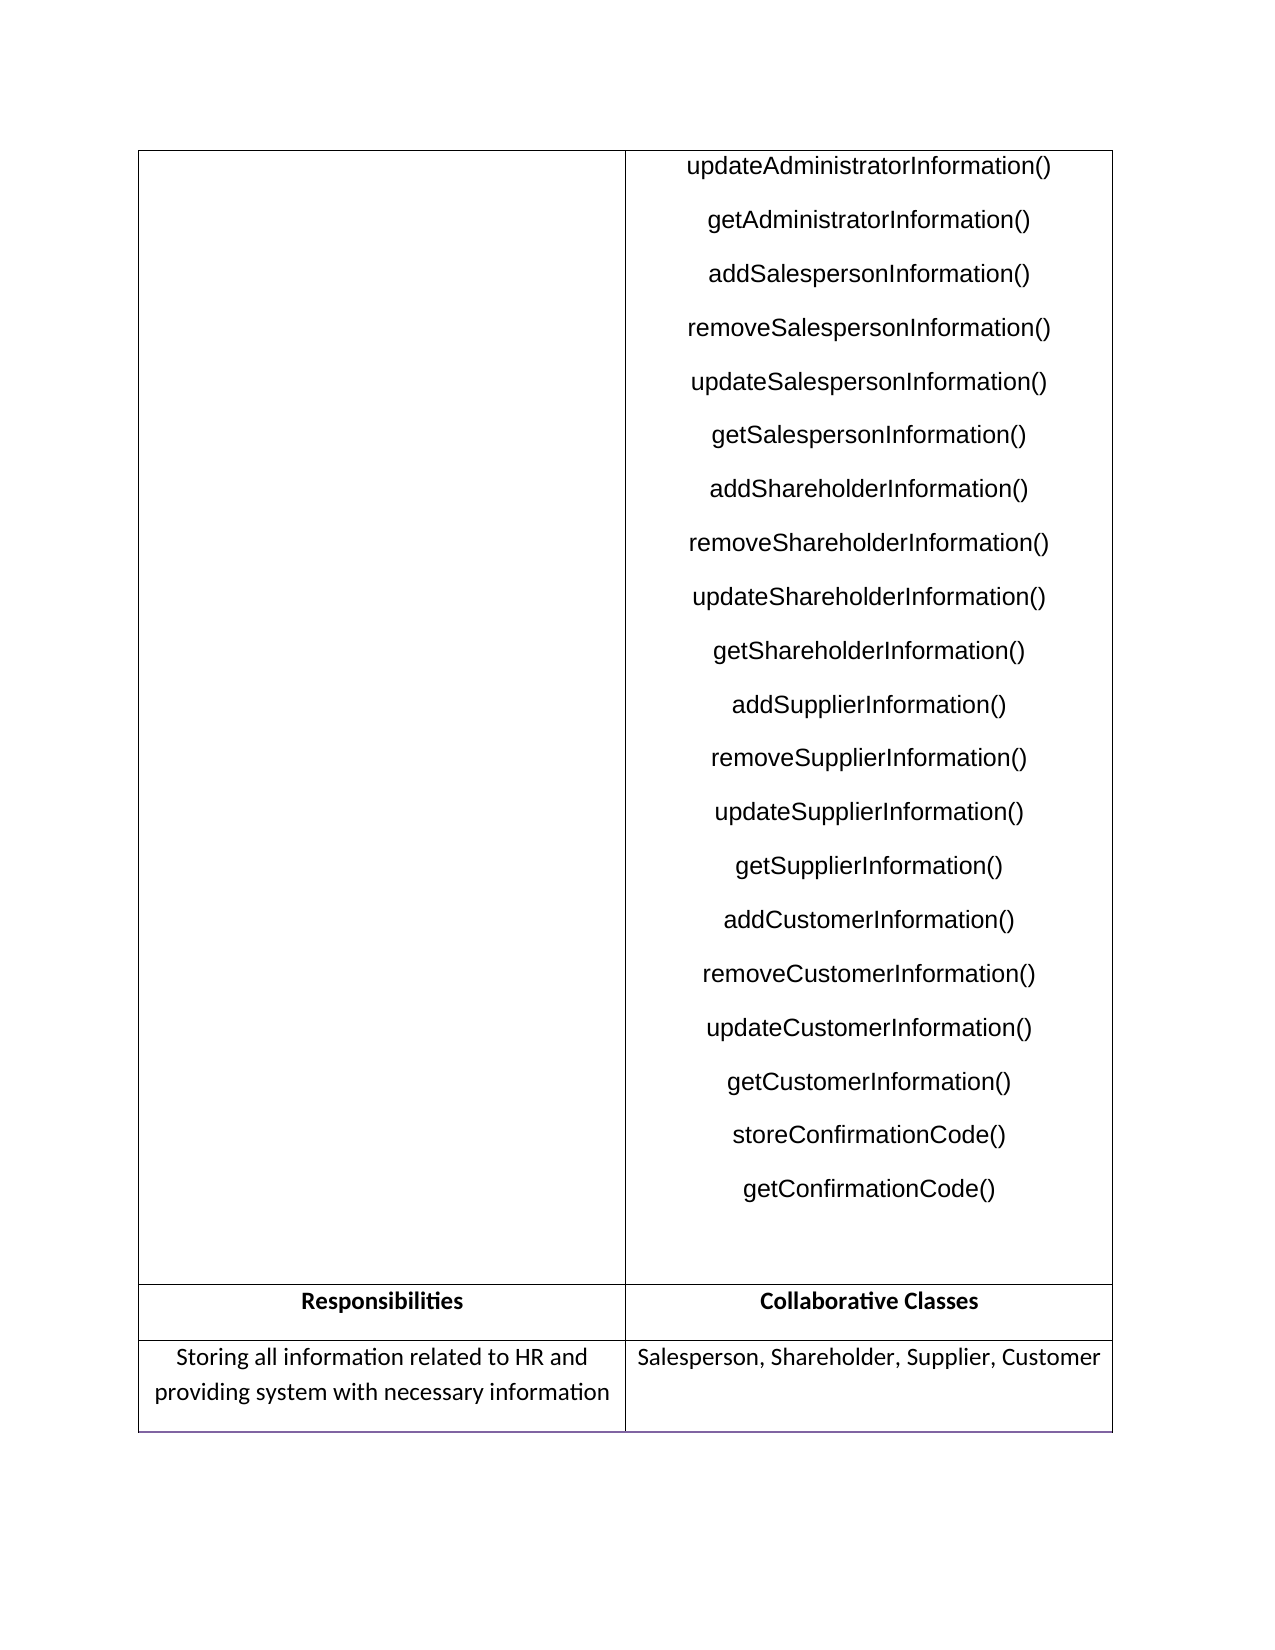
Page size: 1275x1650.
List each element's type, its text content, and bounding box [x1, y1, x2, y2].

table_cell Responsibilities [139, 1285, 625, 1340]
table_cell Storing all information related to HR and providing system with necessary information [139, 1341, 625, 1431]
table_cell [139, 151, 625, 1284]
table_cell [626, 151, 1112, 1284]
table_cell Salesperson, Shareholder, Supplier, Customer [626, 1341, 1112, 1431]
table_cell Collaborative Classes [626, 1285, 1112, 1340]
